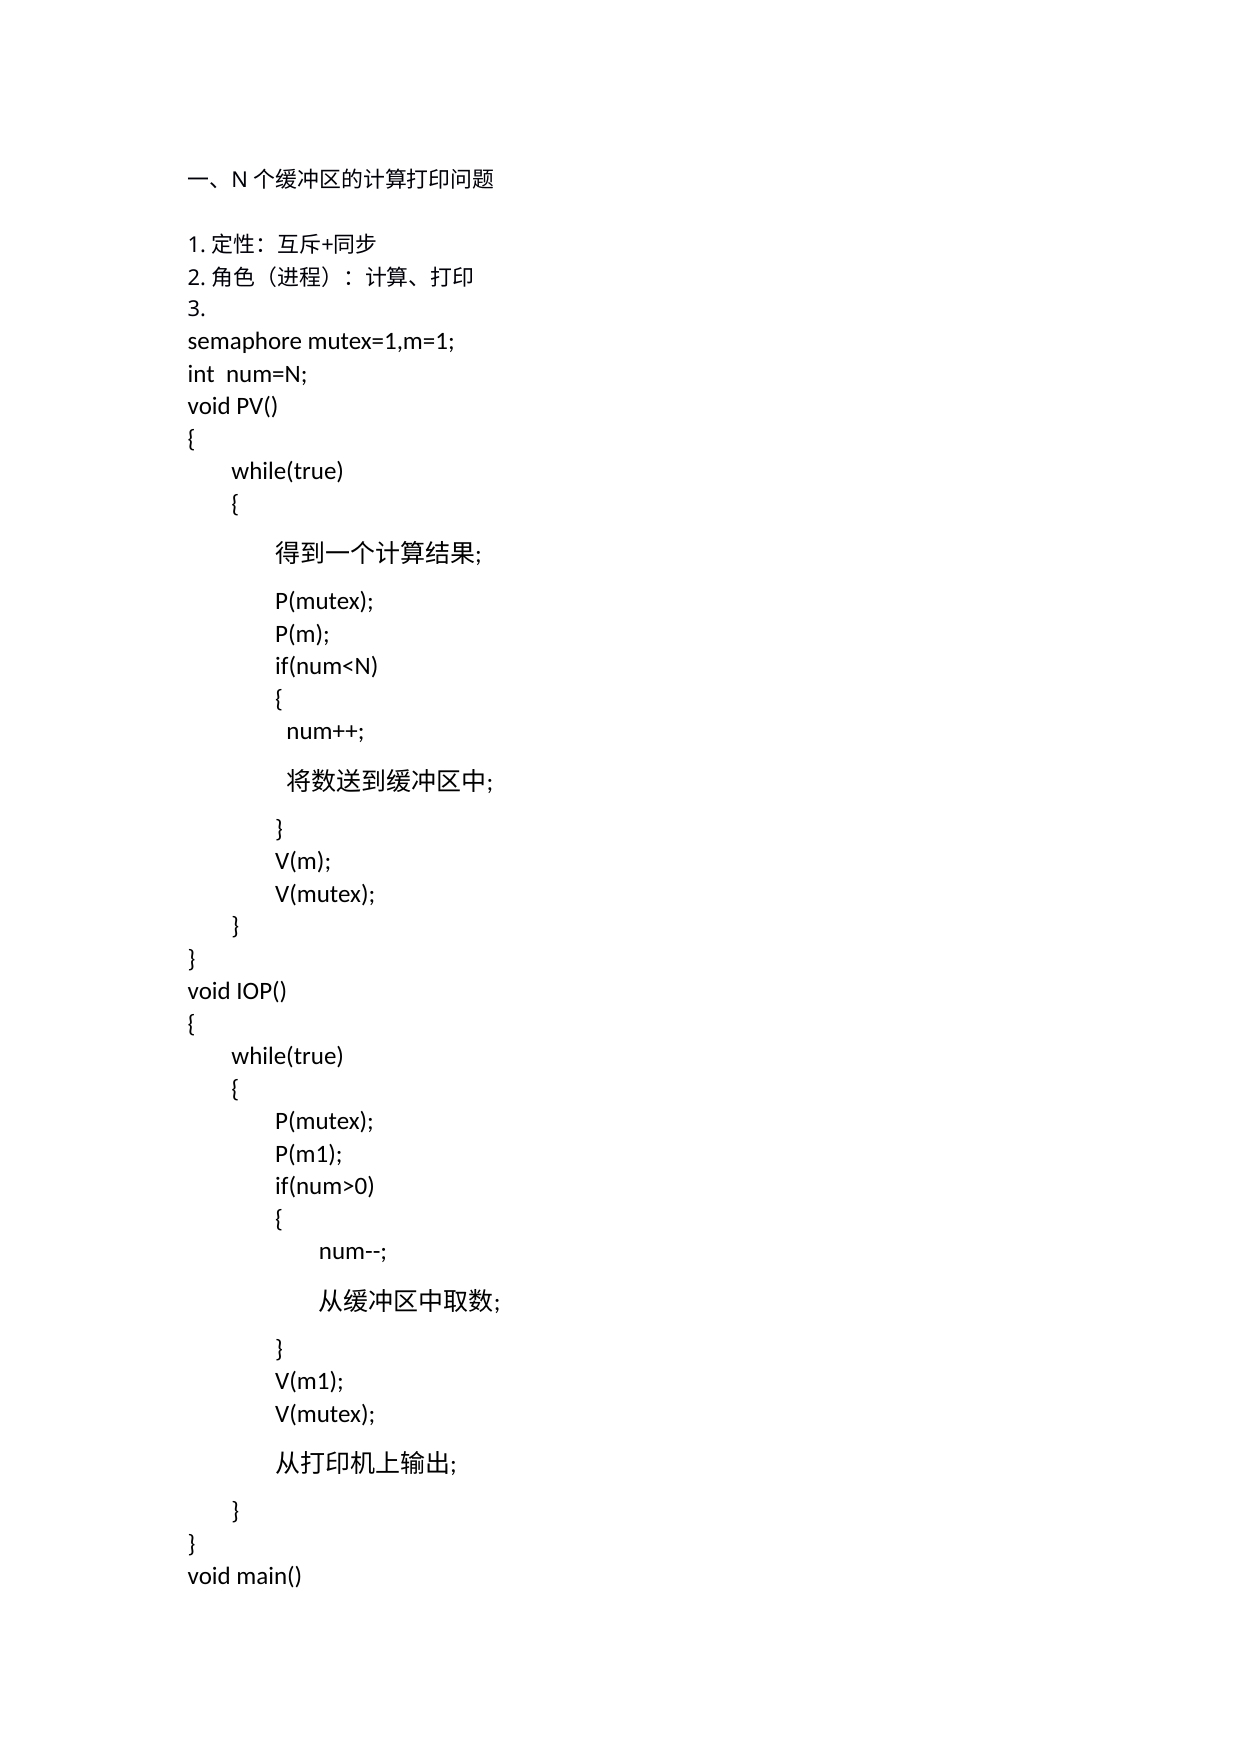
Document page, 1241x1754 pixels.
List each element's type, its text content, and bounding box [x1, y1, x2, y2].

text 2. 角色（进程）：计算、打印 [187, 259, 1053, 292]
text 1. 定性：互斥+同步 [187, 227, 1053, 259]
text while(true) [187, 1039, 1053, 1072]
text { [187, 1072, 1053, 1104]
text V(mutex); [187, 877, 1053, 909]
text 得到一个计算结果; [187, 519, 1053, 584]
text int num=N; [187, 357, 1053, 389]
text } [187, 812, 1053, 844]
text { [187, 1202, 1053, 1234]
text if(num<N) [187, 649, 1053, 682]
text V(mutex); [187, 1397, 1053, 1429]
text V(m); [187, 844, 1053, 877]
text num++; [187, 714, 1053, 747]
text } [187, 1332, 1053, 1364]
text 3. [187, 292, 1053, 324]
text semaphore mutex=1,m=1; [187, 324, 1053, 357]
text V(m1); [187, 1364, 1053, 1397]
text void PV() [187, 389, 1053, 422]
text { [187, 487, 1053, 519]
text 将数送到缓冲区中; [187, 747, 1053, 812]
text void main() [187, 1559, 1053, 1592]
text P(mutex); [187, 1104, 1053, 1137]
text while(true) [187, 454, 1053, 487]
text } [187, 1494, 1053, 1527]
text } [187, 1527, 1053, 1559]
text { [187, 422, 1053, 454]
text if(num>0) [187, 1169, 1053, 1202]
text 从缓冲区中取数; [187, 1267, 1053, 1332]
text P(mutex); [187, 584, 1053, 617]
text void IOP() [187, 974, 1053, 1007]
text num--; [187, 1234, 1053, 1267]
text P(m1); [187, 1137, 1053, 1169]
text } [187, 942, 1053, 974]
text } [187, 909, 1053, 942]
text { [187, 682, 1053, 714]
text { [187, 1007, 1053, 1039]
text P(m); [187, 617, 1053, 649]
text 从打印机上输出; [187, 1429, 1053, 1494]
text 一、N 个缓冲区的计算打印问题 [187, 162, 1053, 194]
